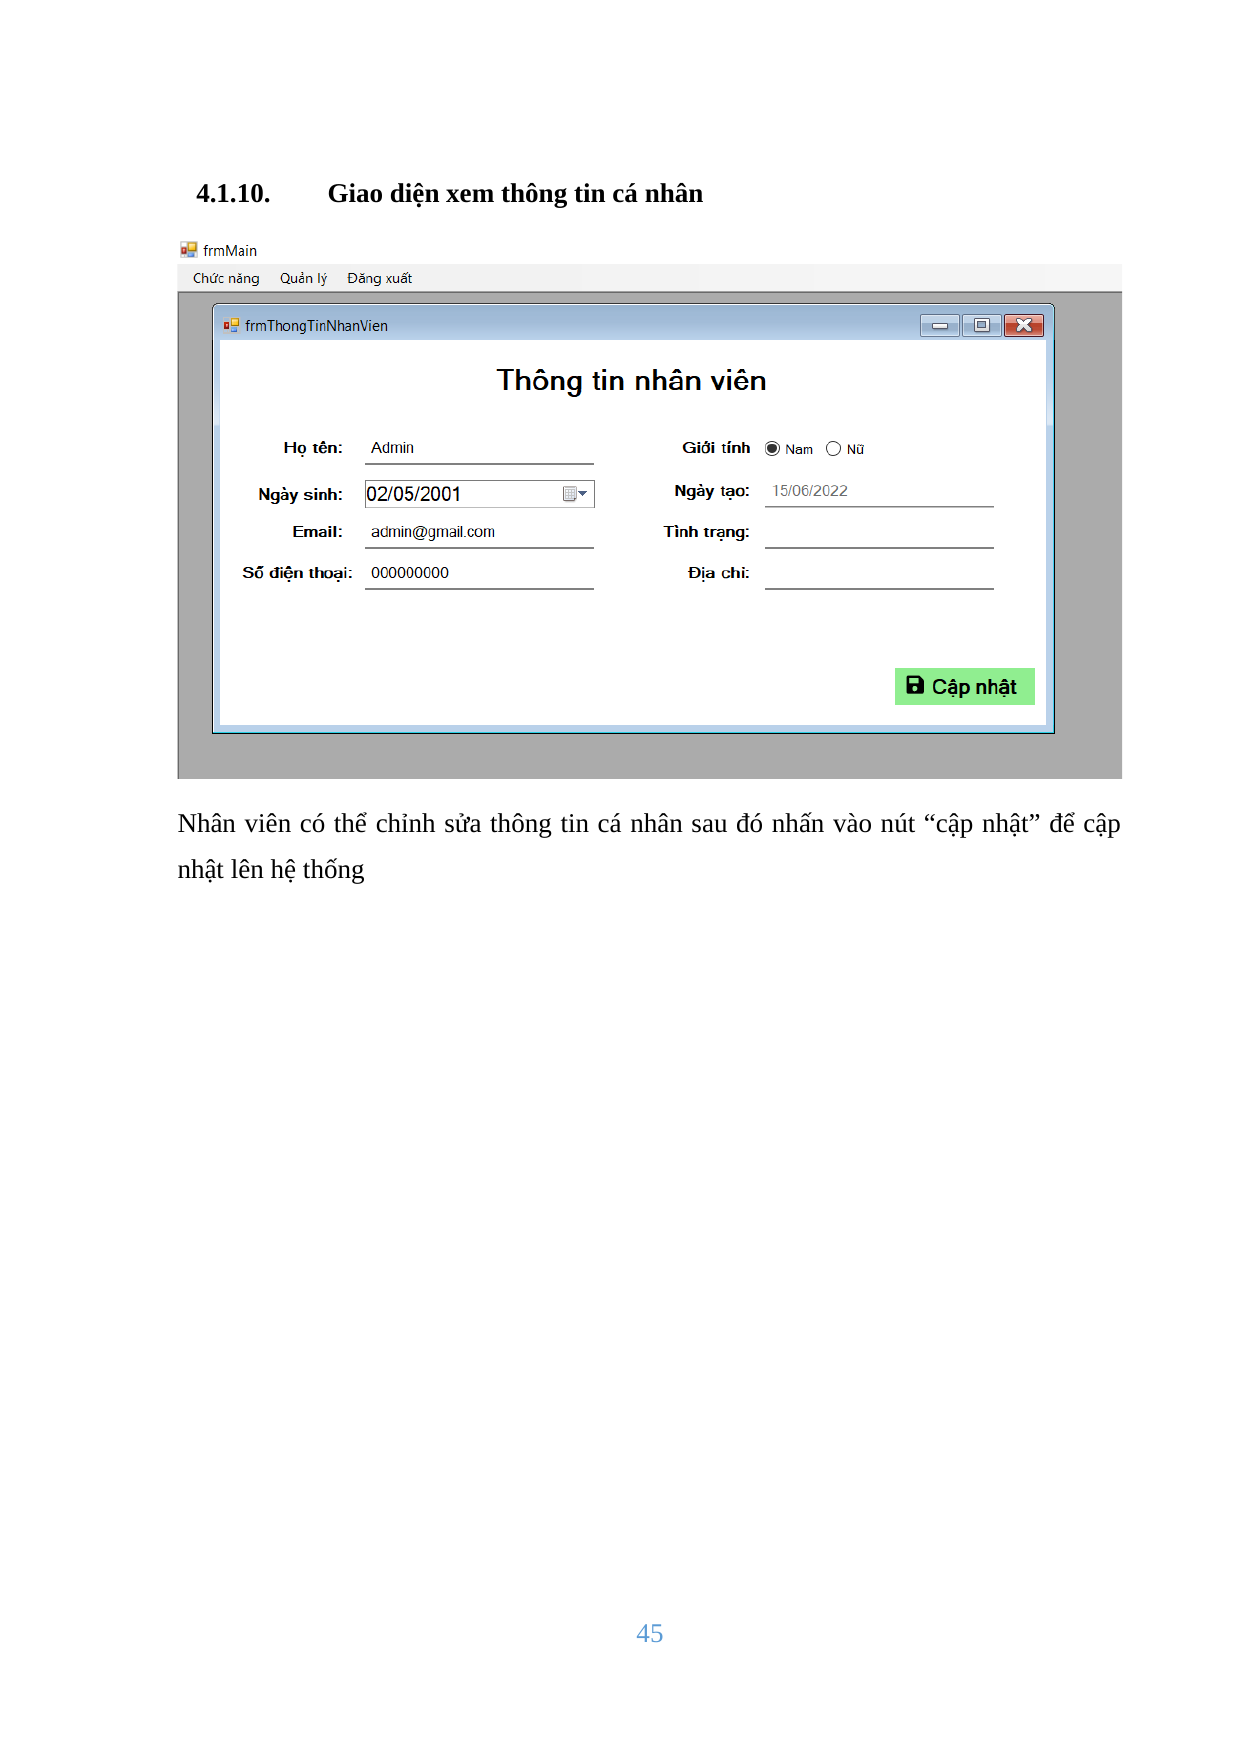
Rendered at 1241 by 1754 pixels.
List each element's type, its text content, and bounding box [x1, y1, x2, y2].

text Nhân viên có thể chỉnh sửa thông tin cá nhân sau đó nhấn vào nút “cập nhật” để cập nhật lên hệ thống [177, 807, 1122, 885]
picture [177, 236, 1123, 779]
list Giao diện xem thông tin cá nhân [196, 177, 1122, 208]
